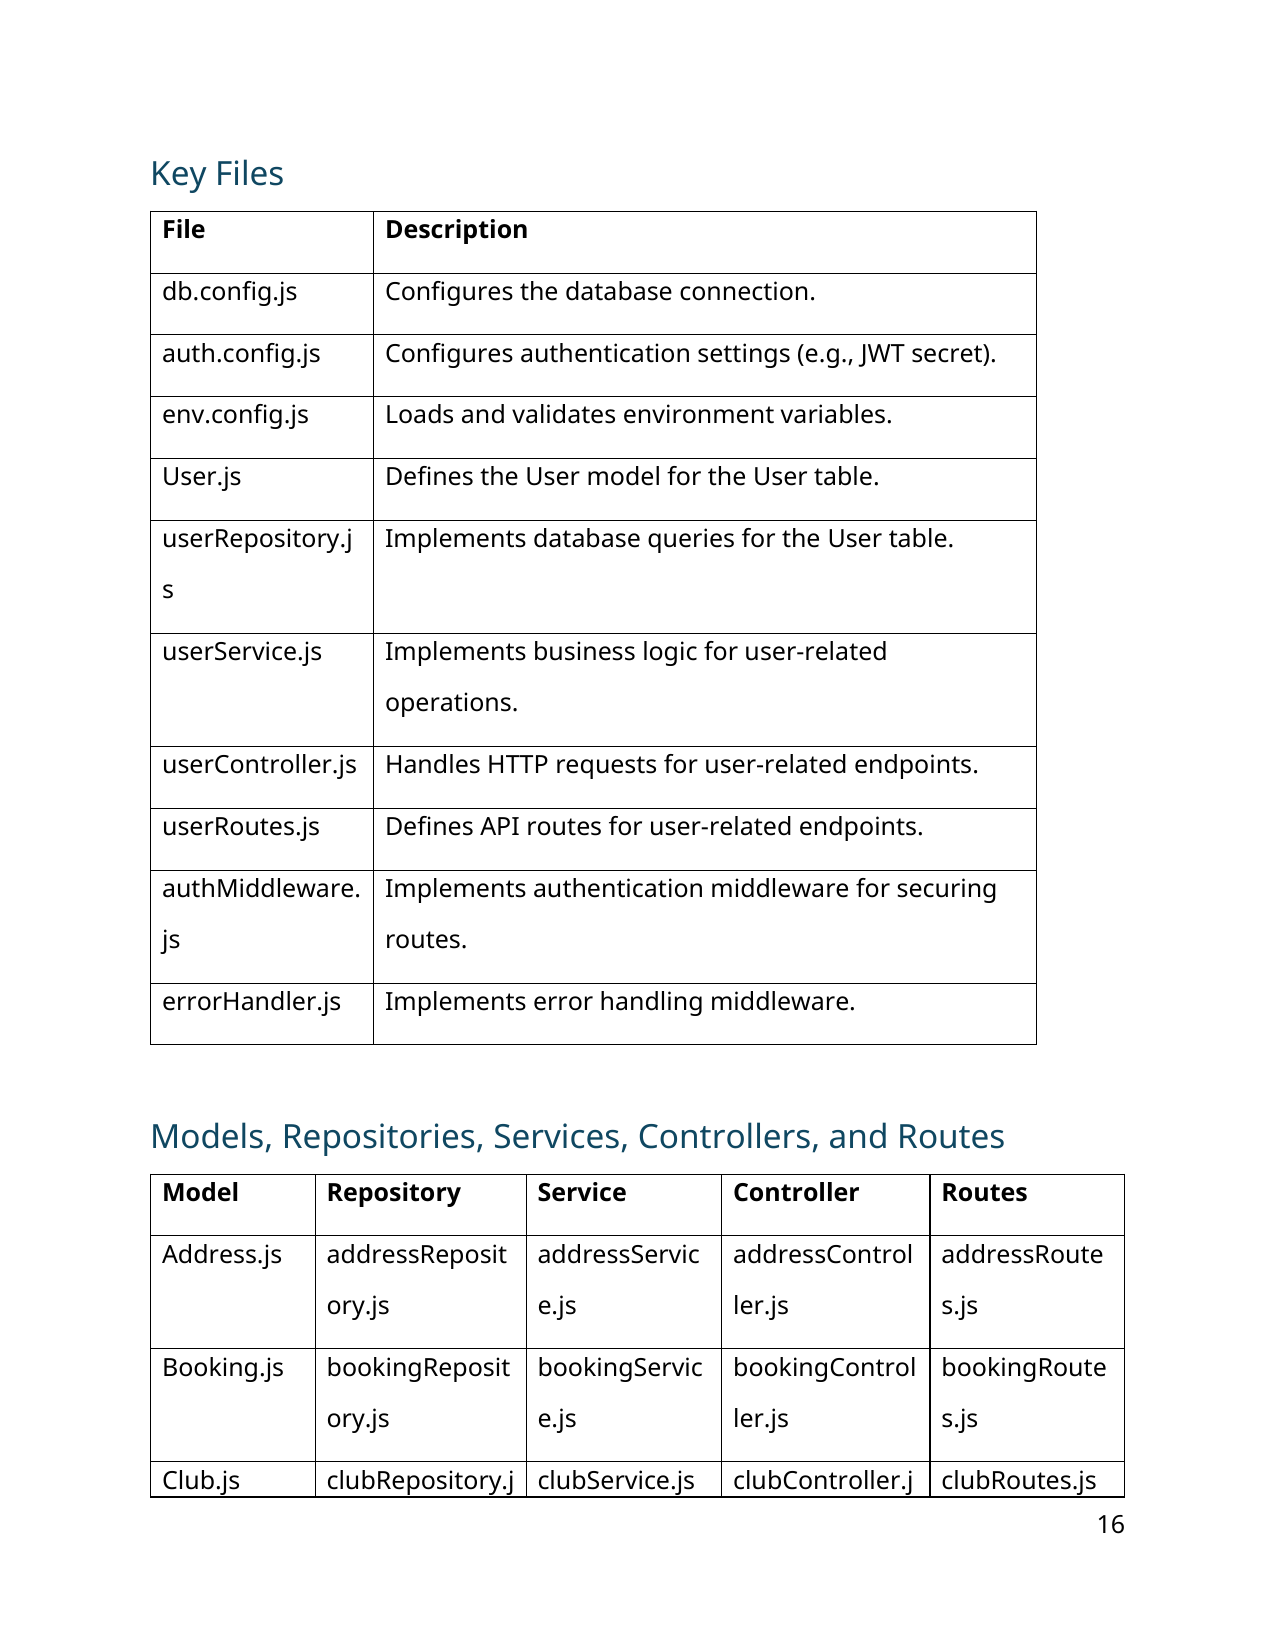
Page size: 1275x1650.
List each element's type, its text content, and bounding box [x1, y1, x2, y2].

table_cell userService.js [151, 634, 373, 746]
table_cell Defines API routes for user-related endpoints. [374, 809, 1036, 869]
table_cell Loads and validates environment variables. [374, 397, 1036, 458]
table_cell addressRoutes.js [931, 1236, 1124, 1348]
table_cell Address.js [151, 1236, 315, 1348]
table_cell clubRepository.js [316, 1462, 526, 1496]
table_cell userRoutes.js [151, 809, 373, 869]
table_cell bookingService.js [527, 1349, 721, 1461]
table_cell addressRepository.js [316, 1236, 526, 1348]
table_cell addressController.js [722, 1236, 929, 1348]
table_cell bookingController.js [722, 1349, 929, 1461]
table_cell clubService.js [527, 1462, 721, 1496]
table_cell Implements business logic for user-related operations. [374, 634, 1036, 746]
table_cell Club.js [151, 1462, 315, 1496]
table_cell Configures authentication settings (e.g., JWT secret). [374, 335, 1036, 396]
table_cell Defines the User model for the User table. [374, 459, 1036, 520]
table_cell env.config.js [151, 397, 373, 458]
table_header Description [374, 212, 1036, 272]
table_header Controller [722, 1175, 929, 1235]
table_cell db.config.js [151, 274, 373, 334]
table_cell User.js [151, 459, 373, 520]
table_cell userRepository.js [151, 521, 373, 633]
table_cell addressService.js [527, 1236, 721, 1348]
table_header Service [527, 1175, 721, 1235]
subtitle Key Files [150, 150, 1125, 195]
table_cell clubController.js [722, 1462, 929, 1496]
table_header Routes [931, 1175, 1124, 1235]
table_cell bookingRoutes.js [931, 1349, 1124, 1461]
table_header File [151, 212, 373, 272]
table_header Model [151, 1175, 315, 1235]
table_cell userController.js [151, 747, 373, 808]
table_cell Implements error handling middleware. [374, 984, 1036, 1044]
subtitle Models, Repositories, Services, Controllers, and Routes [150, 1113, 1125, 1158]
table_cell bookingRepository.js [316, 1349, 526, 1461]
table_cell Implements authentication middleware for securing routes. [374, 871, 1036, 982]
table_cell auth.config.js [151, 335, 373, 396]
table_cell Configures the database connection. [374, 274, 1036, 334]
table_cell authMiddleware.js [151, 871, 373, 982]
table_cell Implements database queries for the User table. [374, 521, 1036, 633]
table_cell Handles HTTP requests for user-related endpoints. [374, 747, 1036, 808]
table_cell clubRoutes.js [931, 1462, 1124, 1496]
table_header Repository [316, 1175, 526, 1235]
table_cell Booking.js [151, 1349, 315, 1461]
table_cell errorHandler.js [151, 984, 373, 1044]
